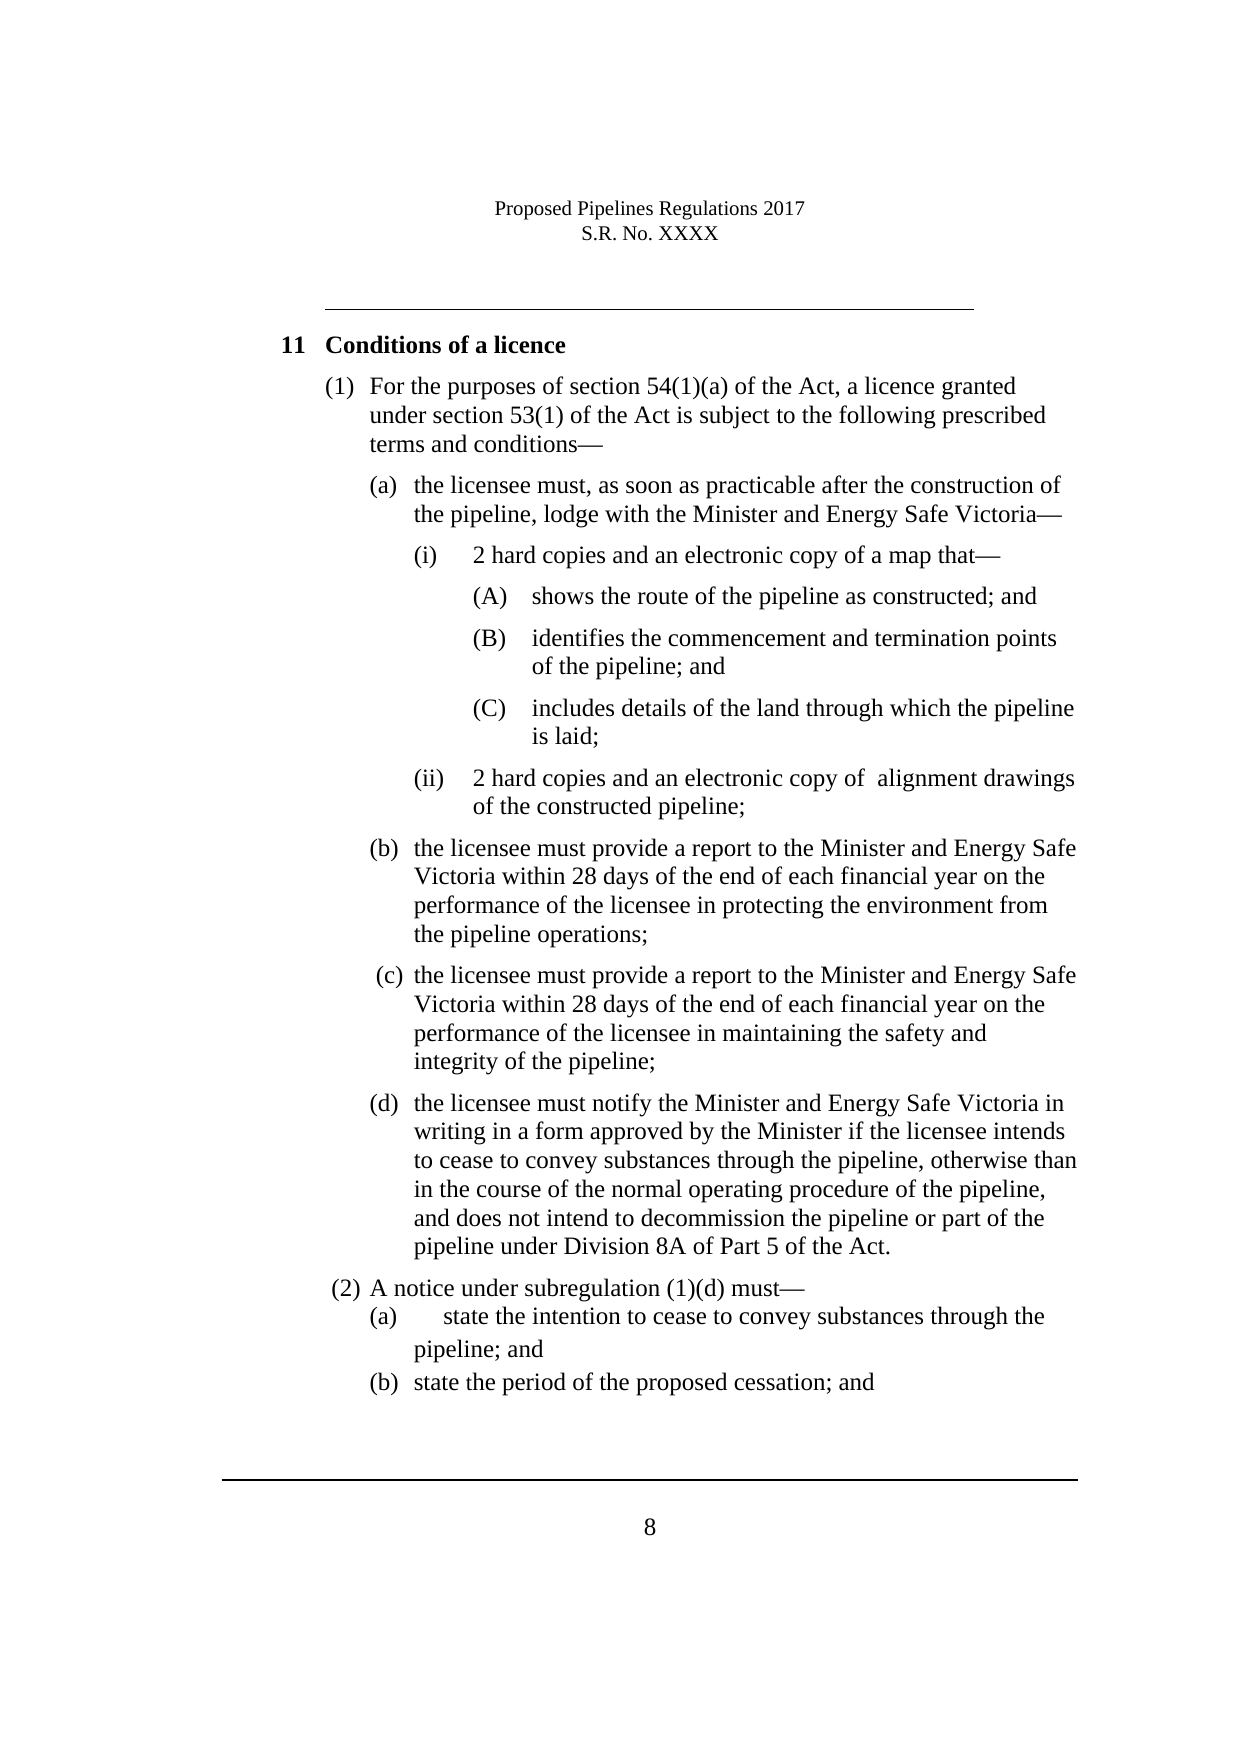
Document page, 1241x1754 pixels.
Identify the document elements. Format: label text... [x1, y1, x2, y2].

subtitle (1) For the purposes of section 54(1)(a) of the Act, a licence granted under section 53(1) of the Act is subject to the following prescribed terms and conditions— [325, 371, 1078, 458]
subtitle 11 Conditions of a licence [281, 330, 1078, 359]
subtitle (A) shows the route of the pipeline as constructed; and [473, 581, 1078, 610]
subtitle (ii) 2 hard copies and an electronic copy of alignment drawings of the constructed pipeline; [413, 763, 1078, 820]
subtitle (2) A notice under subregulation (1)(d) must— [325, 1273, 1078, 1301]
list state the period of the proposed cessation; and [369, 1367, 1078, 1396]
text (B) identifies the commencement and termination points of the pipeline; and [473, 623, 1078, 680]
subtitle (i) 2 hard copies and an electronic copy of a map that— [413, 540, 1078, 569]
text (C) includes details of the land through which the pipeline is laid; [473, 693, 1078, 750]
subtitle (a) the licensee must, as soon as practicable after the construction of the pipeline, lodge with the Minister and Energy Safe Victoria— [369, 470, 1078, 528]
subtitle (c) the licensee must provide a report to the Minister and Energy Safe Victoria within 28 days of the end of each financial year on the performance of the licensee in maintaining the safety and integrity of the pipeline; [369, 960, 1078, 1075]
text (d) the licensee must notify the Minister and Energy Safe Victoria in writing in a form approved by the Minister if the licensee intends to cease to convey substances through the pipeline, otherwise than in the course of the normal operating procedure of the pipeline, and does not intend to decommission the pipeline or part of the pipeline under Division 8A of Part 5 of the Act. [369, 1088, 1078, 1260]
list state the intention to cease to convey substances through the pipeline; and [369, 1301, 1078, 1363]
subtitle (b) the licensee must provide a report to the Minister and Energy Safe Victoria within 28 days of the end of each financial year on the performance of the licensee in protecting the environment from the pipeline operations; [369, 833, 1078, 948]
